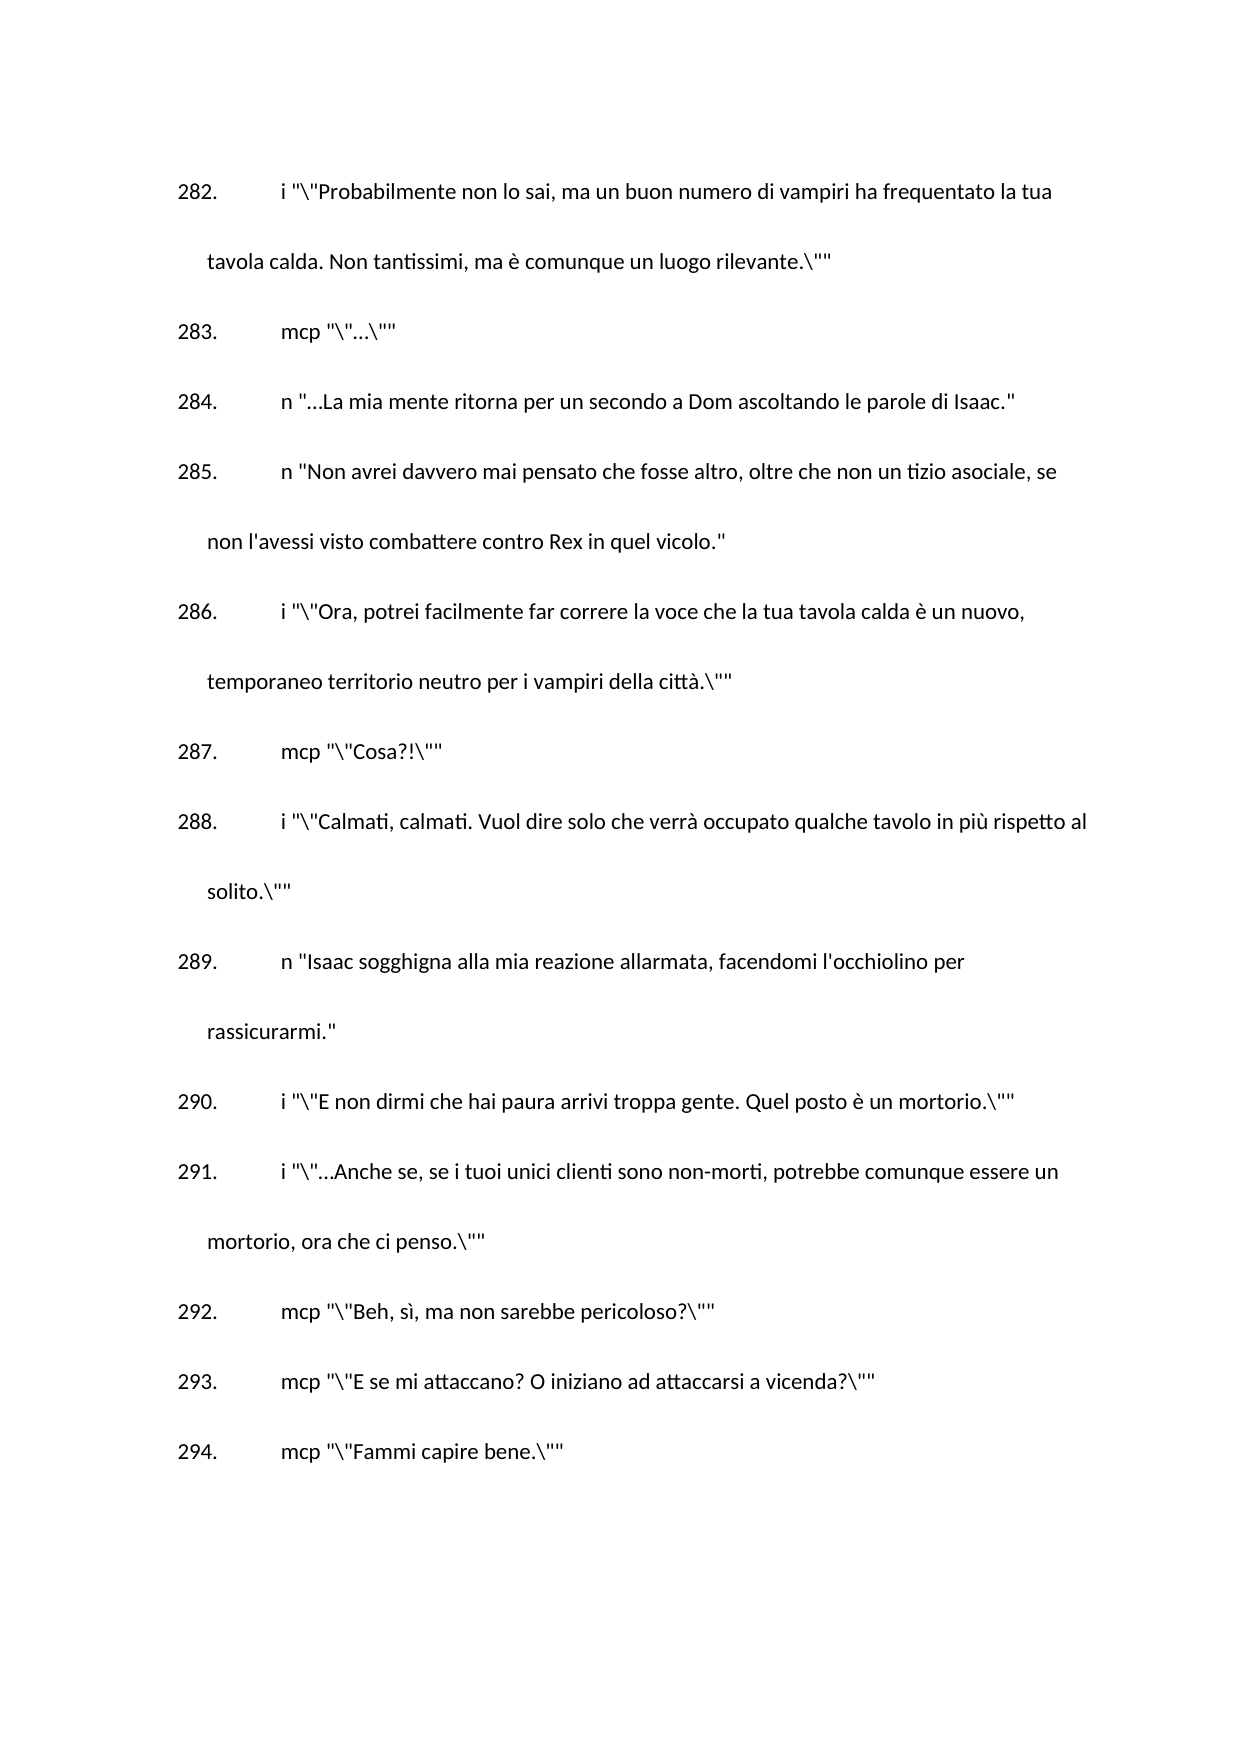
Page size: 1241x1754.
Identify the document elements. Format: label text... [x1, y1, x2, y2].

text 284. n "…La mia mente ritorna per un secondo a Dom ascoltando le parole di Isaac." [177, 387, 1092, 415]
text 283. mcp "\"…\"" [177, 317, 1092, 345]
text 291. i "\"…Anche se, se i tuoi unici clienti sono non-morti, potrebbe comunque essere un mortorio, ora che ci penso.\"" [177, 1157, 1092, 1255]
text 290. i "\"E non dirmi che hai paura arrivi troppa gente. Quel posto è un mortorio.\"" [177, 1087, 1092, 1115]
text 288. i "\"Calmati, calmati. Vuol dire solo che verrà occupato qualche tavolo in più rispetto al solito.\"" [177, 807, 1092, 905]
text 285. n "Non avrei davvero mai pensato che fosse altro, oltre che non un tizio asociale, se non l'avessi visto combattere contro Rex in quel vicolo." [177, 457, 1092, 555]
text 294. mcp "\"Fammi capire bene.\"" [177, 1437, 1092, 1465]
text 292. mcp "\"Beh, sì, ma non sarebbe pericoloso?\"" [177, 1297, 1092, 1325]
text 282. i "\"Probabilmente non lo sai, ma un buon numero di vampiri ha frequentato la tua tavola calda. Non tantissimi, ma è comunque un luogo rilevante.\"" [177, 177, 1092, 275]
text 286. i "\"Ora, potrei facilmente far correre la voce che la tua tavola calda è un nuovo, temporaneo territorio neutro per i vampiri della città.\"" [177, 597, 1092, 695]
text 287. mcp "\"Cosa?!\"" [177, 737, 1092, 765]
text 293. mcp "\"E se mi attaccano? O iniziano ad attaccarsi a vicenda?\"" [177, 1367, 1092, 1395]
text 289. n "Isaac sogghigna alla mia reazione allarmata, facendomi l'occhiolino per rassicurarmi." [177, 947, 1092, 1045]
